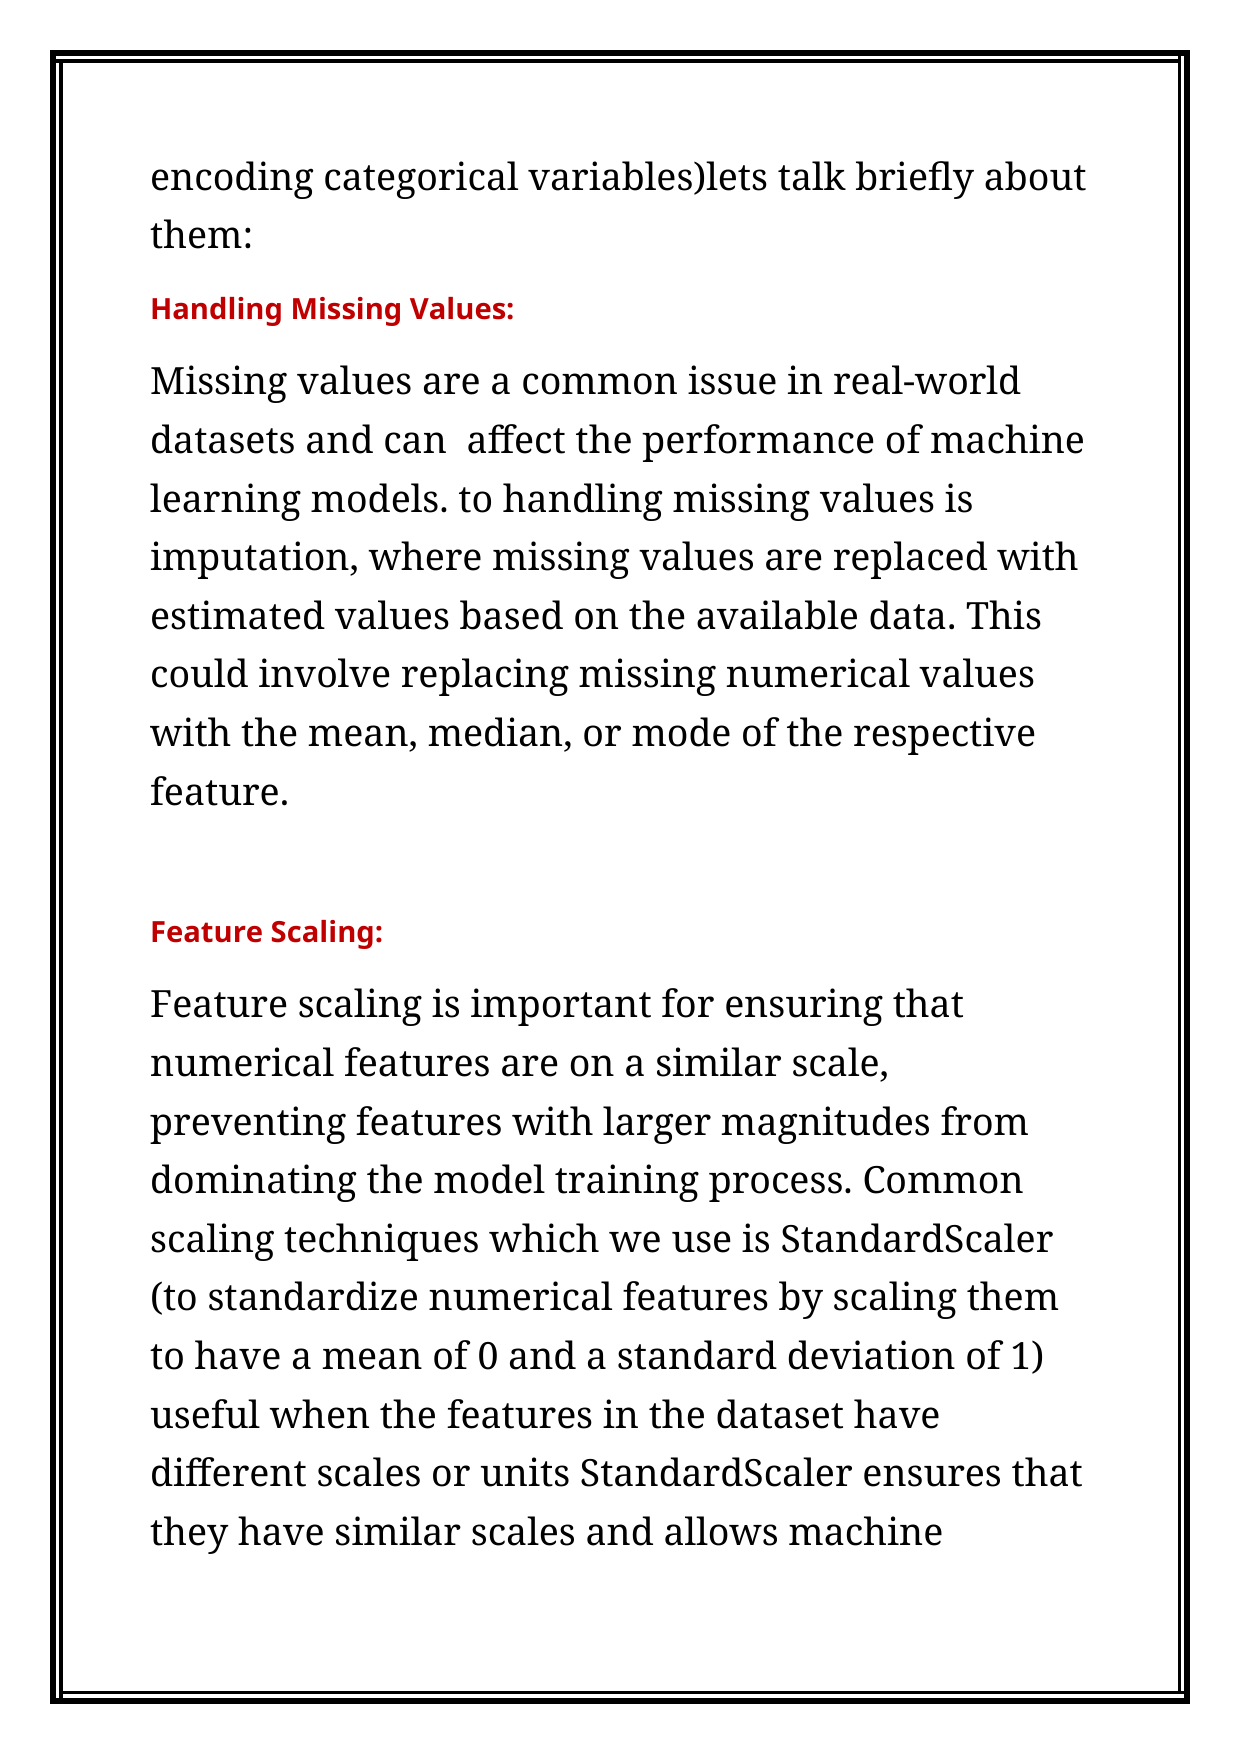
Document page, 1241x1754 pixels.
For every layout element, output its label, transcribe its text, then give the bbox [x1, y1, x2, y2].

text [150, 977, 1090, 1556]
text Missing values are a common issue in real-world datasets and can affect the performance of machine learning models. to handling missing values is imputation, where missing values are replaced with estimated values based on the available data. This could involve replacing missing numerical values with the mean, median, or mode of the respective feature. [150, 354, 1090, 816]
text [150, 150, 1090, 260]
text Feature Scaling: [150, 911, 1090, 951]
text Handling Missing Values: [150, 288, 1090, 328]
